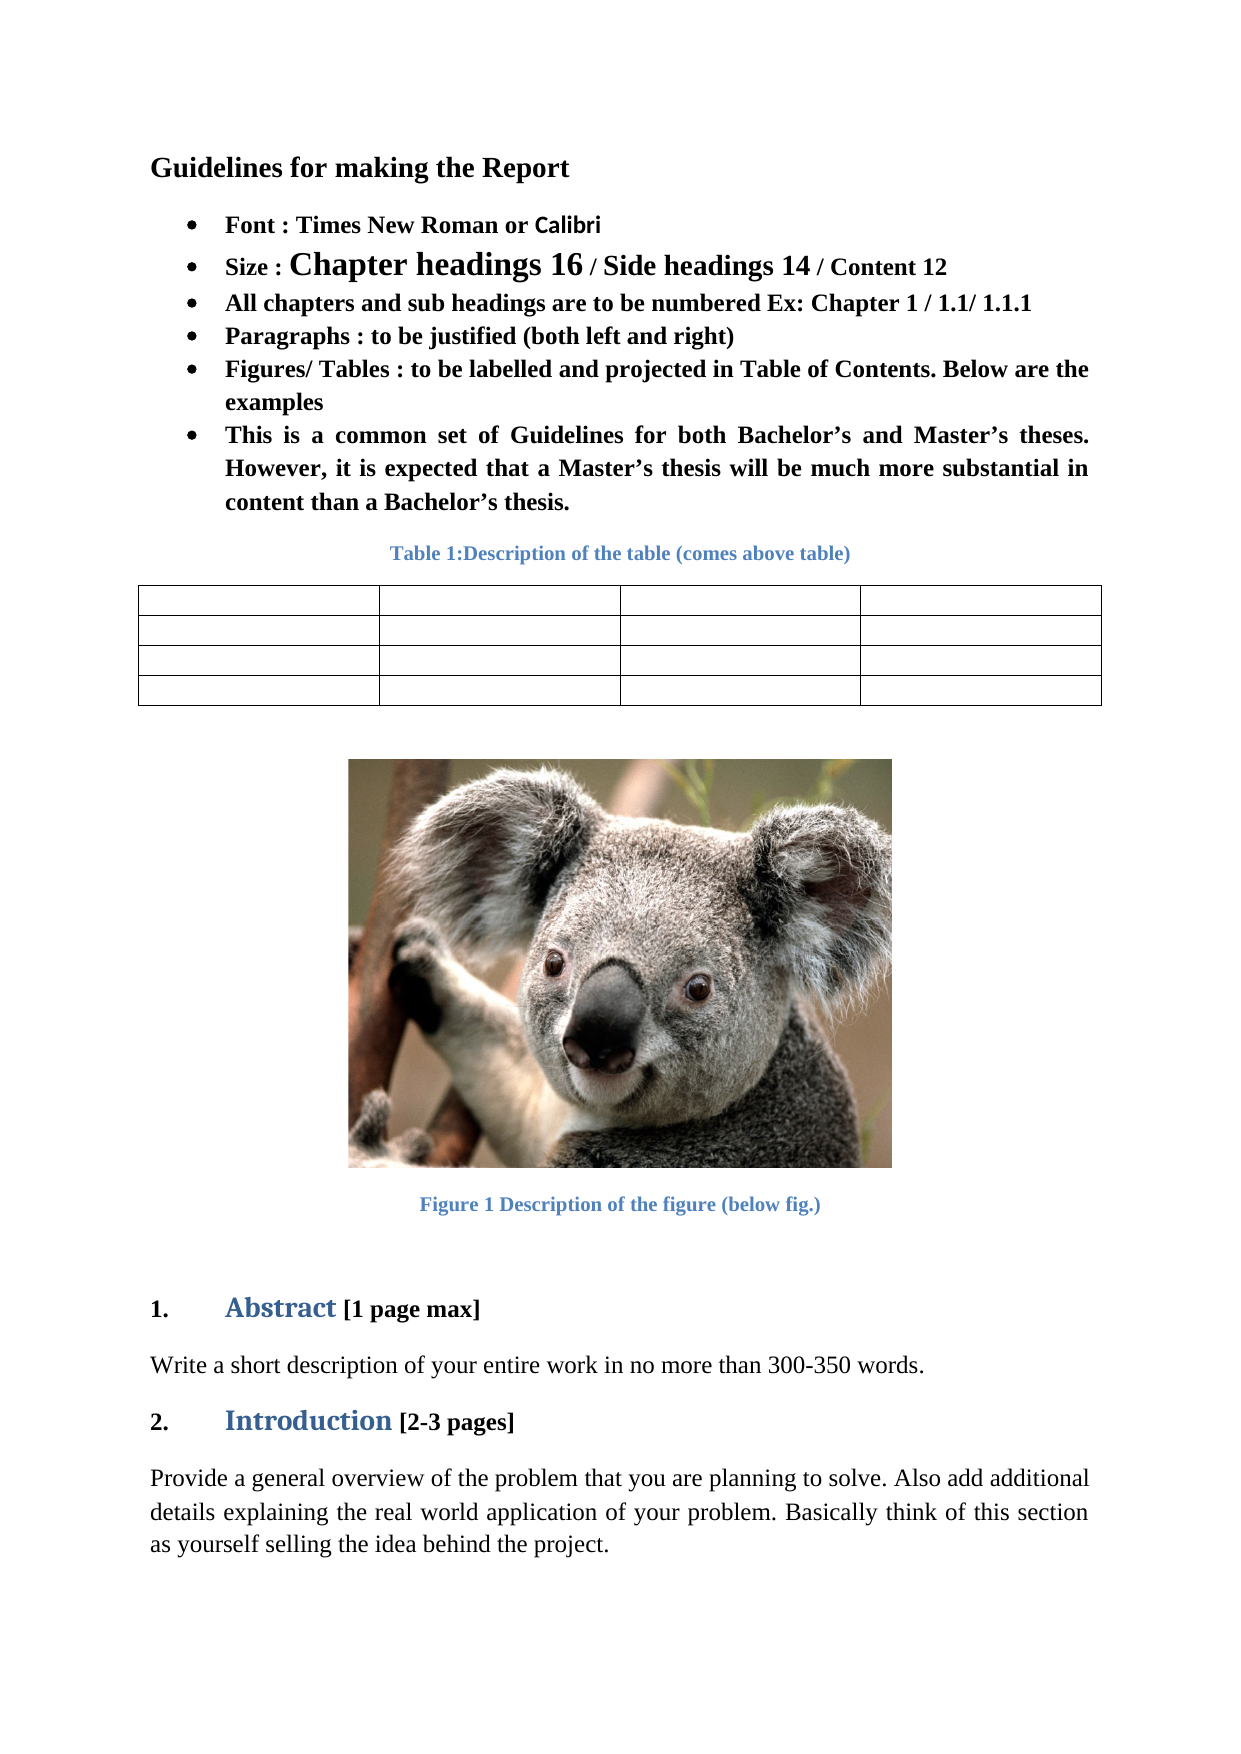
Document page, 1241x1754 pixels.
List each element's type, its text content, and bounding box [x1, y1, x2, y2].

table_cell [139, 676, 379, 704]
table_cell [861, 616, 1101, 645]
text 1. Abstract [1 page max] [150, 1291, 1090, 1324]
table_header [621, 586, 860, 615]
text 2. Introduction [2-3 pages] [150, 1404, 1090, 1438]
table_cell [139, 616, 379, 645]
text Figure 1 Description of the figure (below fig.) [150, 1192, 1090, 1216]
list Figures/ Tables : to be labelled and projected in Table of Contents. Below are the examples [187, 354, 1090, 416]
table_cell [139, 646, 379, 675]
table_cell [380, 676, 620, 704]
list This is a common set of Guidelines for both Bachelor’s and Master’s theses. However, it is expected that a Master’s thesis will be much more substantial in content than a Bachelor’s thesis. [187, 421, 1090, 515]
list Font : Times New Roman or Calibri [187, 209, 1090, 240]
picture [348, 759, 892, 1168]
text Guidelines for making the Report [150, 150, 1090, 183]
list Size : Chapter headings 16 / Side headings 14 / Content 12 [187, 244, 1090, 283]
table_cell [621, 616, 860, 645]
table_cell [380, 616, 620, 645]
list Paragraphs : to be justified (both left and right) [187, 321, 1090, 350]
table_header [380, 586, 620, 615]
table_cell [621, 646, 860, 675]
text Provide a general overview of the problem that you are planning to solve. Also add additional details explaining the real world application of your problem. Basically think of this section as yourself selling the idea behind the project. [150, 1463, 1090, 1558]
table_header [861, 586, 1101, 615]
list All chapters and sub headings are to be numbered Ex: Chapter 1 / 1.1/ 1.1.1 [187, 288, 1090, 317]
text Write a short description of your entire work in no more than 300-350 words. [150, 1350, 1090, 1379]
table_header [139, 586, 379, 615]
table_cell [861, 676, 1101, 704]
text Table 1:Description of the table (comes above table) [150, 540, 1090, 564]
table_cell [861, 646, 1101, 675]
table_cell [380, 646, 620, 675]
table_cell [621, 676, 860, 704]
